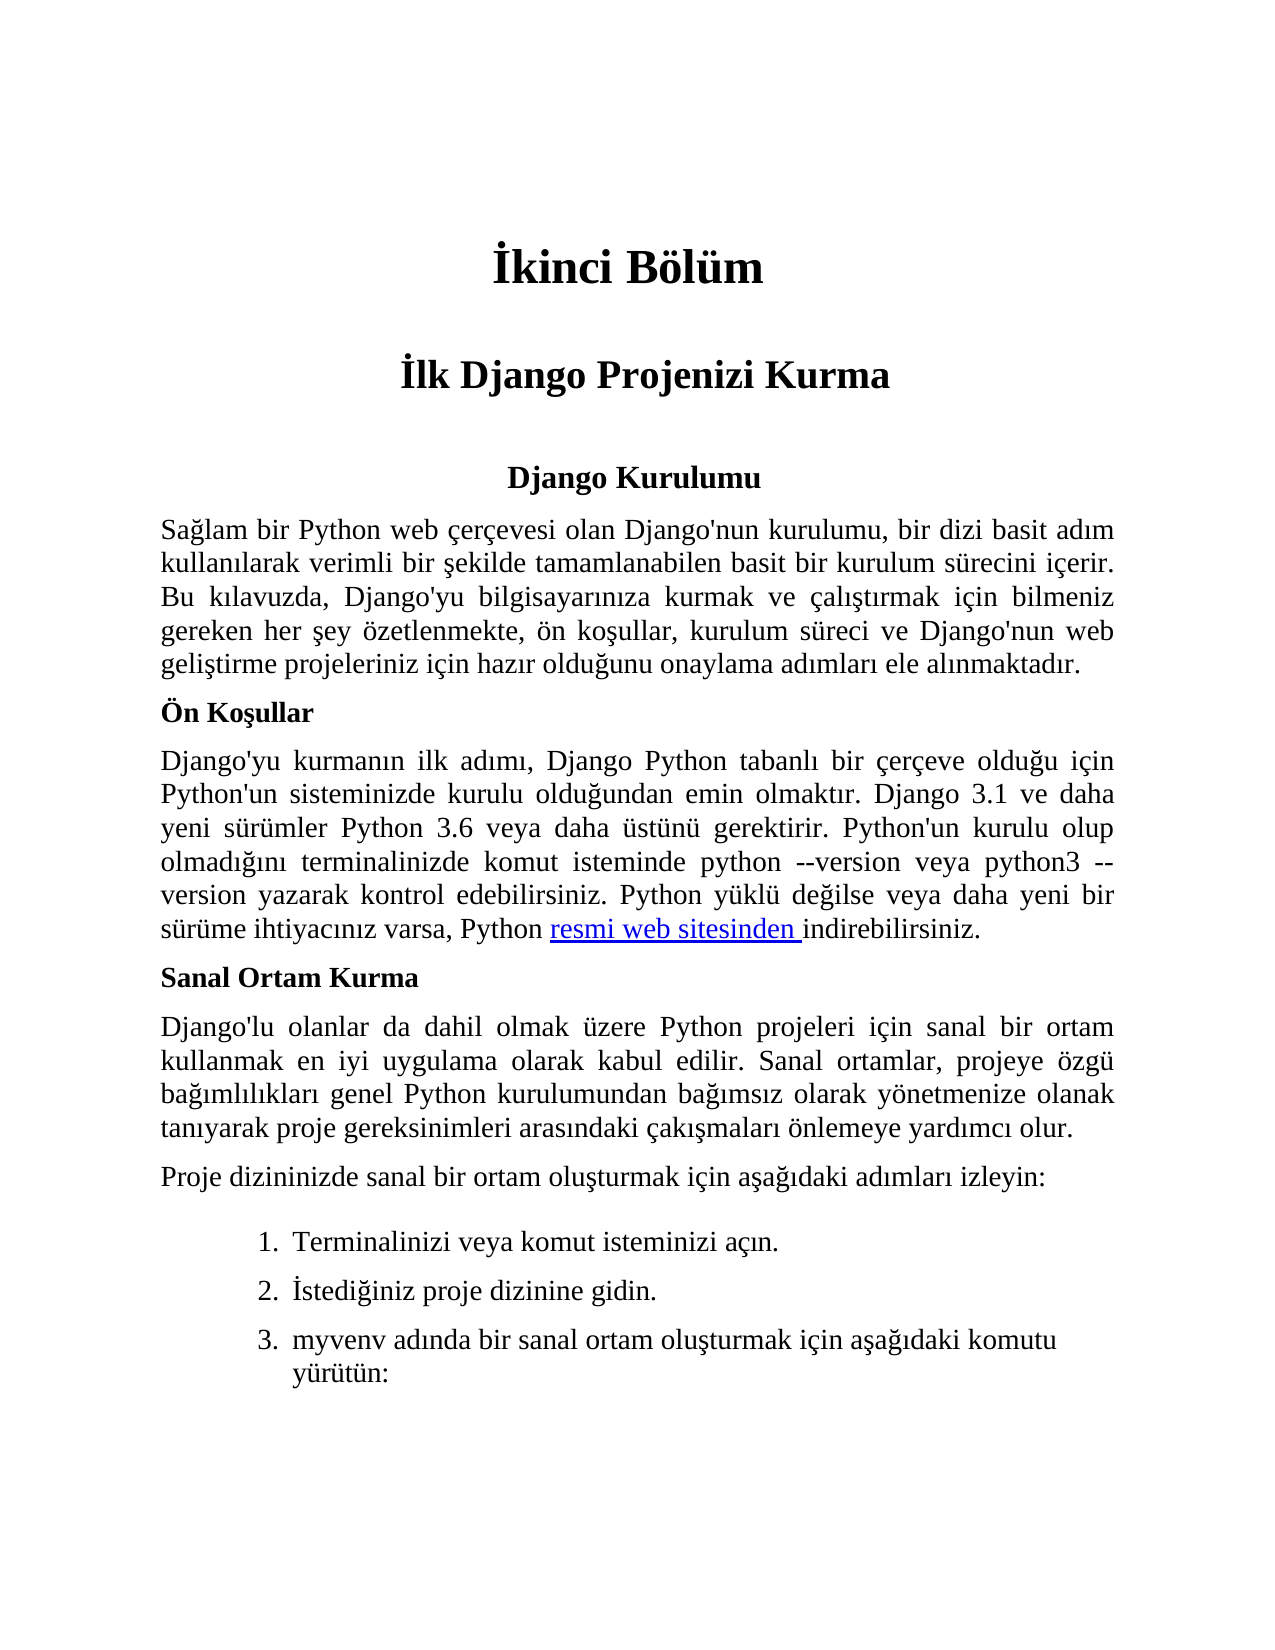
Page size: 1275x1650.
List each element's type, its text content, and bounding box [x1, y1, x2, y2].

text İlk Django Projenizi Kurma [165, 351, 1125, 397]
subtitle Sanal Ortam Kurma [160, 960, 1125, 993]
list Terminalinizi veya komut isteminizi açın. [257, 1224, 1125, 1257]
text Django'lu olanlar da dahil olmak üzere Python projeleri için sanal bir ortam kullanmak en iyi uygulama olarak kabul edilir. Sanal ortamlar, projeye özgü bağımlılıkları genel Python kurulumundan bağımsız olarak yönetmenize olanak tanıyarak proje gereksinimleri arasındaki çakışmaları önlemeye yardımcı olur. [160, 1009, 1115, 1143]
text Django'yu kurmanın ilk adımı, Django Python tabanlı bir çerçeve olduğu için Python'un sisteminizde kurulu olduğundan emin olmaktır. Django 3.1 ve daha yeni sürümler Python 3.6 veya daha üstünü gerektirir. Python'un kurulu olup olmadığını terminalinizde komut isteminde python --version veya python3 -- version yazarak kontrol edebilirsiniz. Python yüklü değilse veya daha yeni bir sürüme ihtiyacınız varsa, Python resmi web sitesinden indirebilirsiniz. [160, 743, 1115, 944]
subtitle Django Kurulumu [507, 458, 1125, 496]
text Sağlam bir Python web çerçevesi olan Django'nun kurulumu, bir dizi basit adım kullanılarak verimli bir şekilde tamamlanabilen basit bir kurulum sürecini içerir. Bu kılavuzda, Django'yu bilgisayarınıza kurmak ve çalıştırmak için bilmeniz gereken her şey özetlenmekte, ön koşullar, kurulum süreci ve Django'nun web geliştirme projeleriniz için hazır olduğunu onaylama adımları ele alınmaktadır. [160, 512, 1115, 680]
subtitle Ön Koşullar [160, 695, 1125, 729]
list İstediğiniz proje dizinine gidin. [257, 1273, 1125, 1306]
text Proje dizininizde sanal bir ortam oluşturmak için aşağıdaki adımları izleyin: [160, 1159, 1125, 1192]
list myvenv adında bir sanal ortam oluşturmak için aşağıdaki komutu yürütün: [257, 1322, 1057, 1389]
title İkinci Bölüm [492, 237, 1125, 294]
